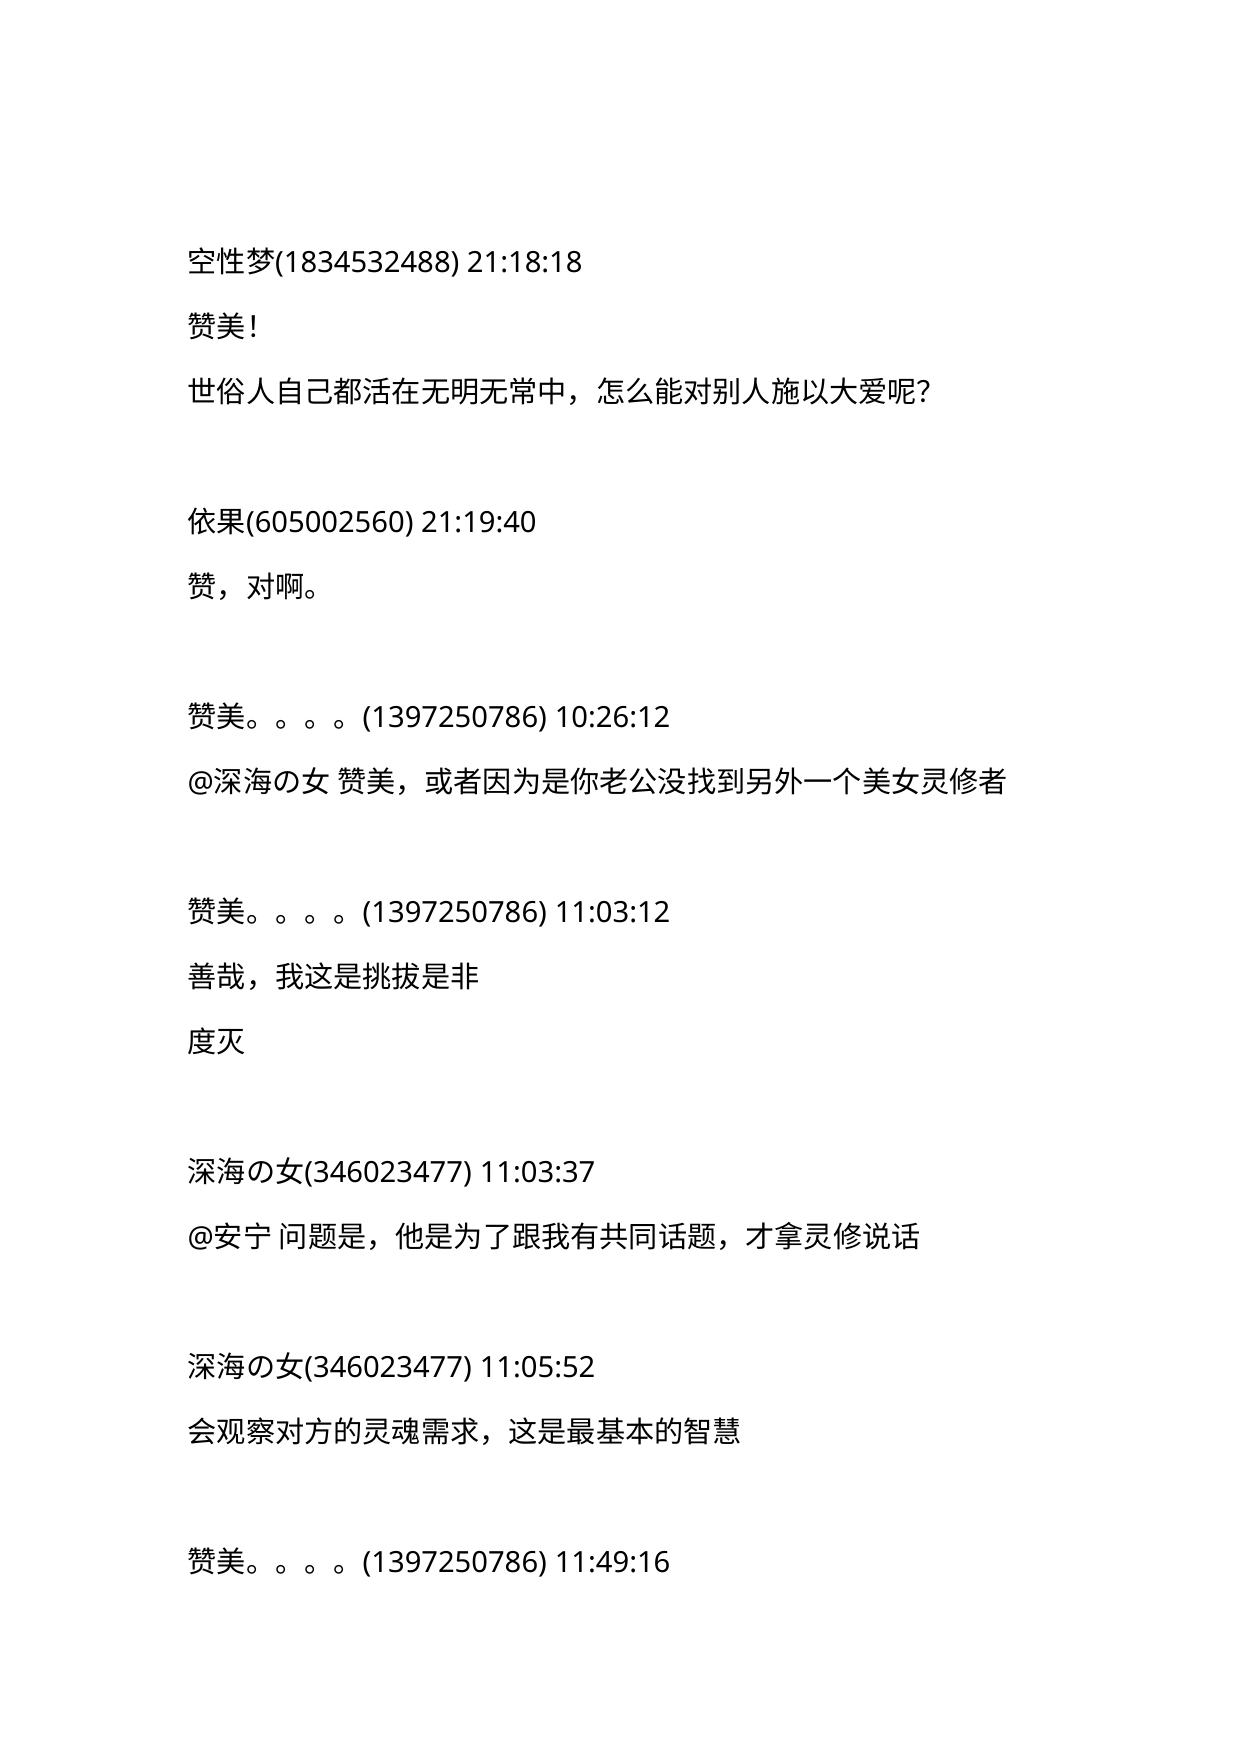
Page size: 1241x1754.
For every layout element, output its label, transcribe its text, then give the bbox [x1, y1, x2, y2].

text 赞美。。。。(1397250786) 11:03:12 [187, 812, 1053, 942]
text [187, 162, 1053, 812]
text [187, 942, 1053, 1592]
